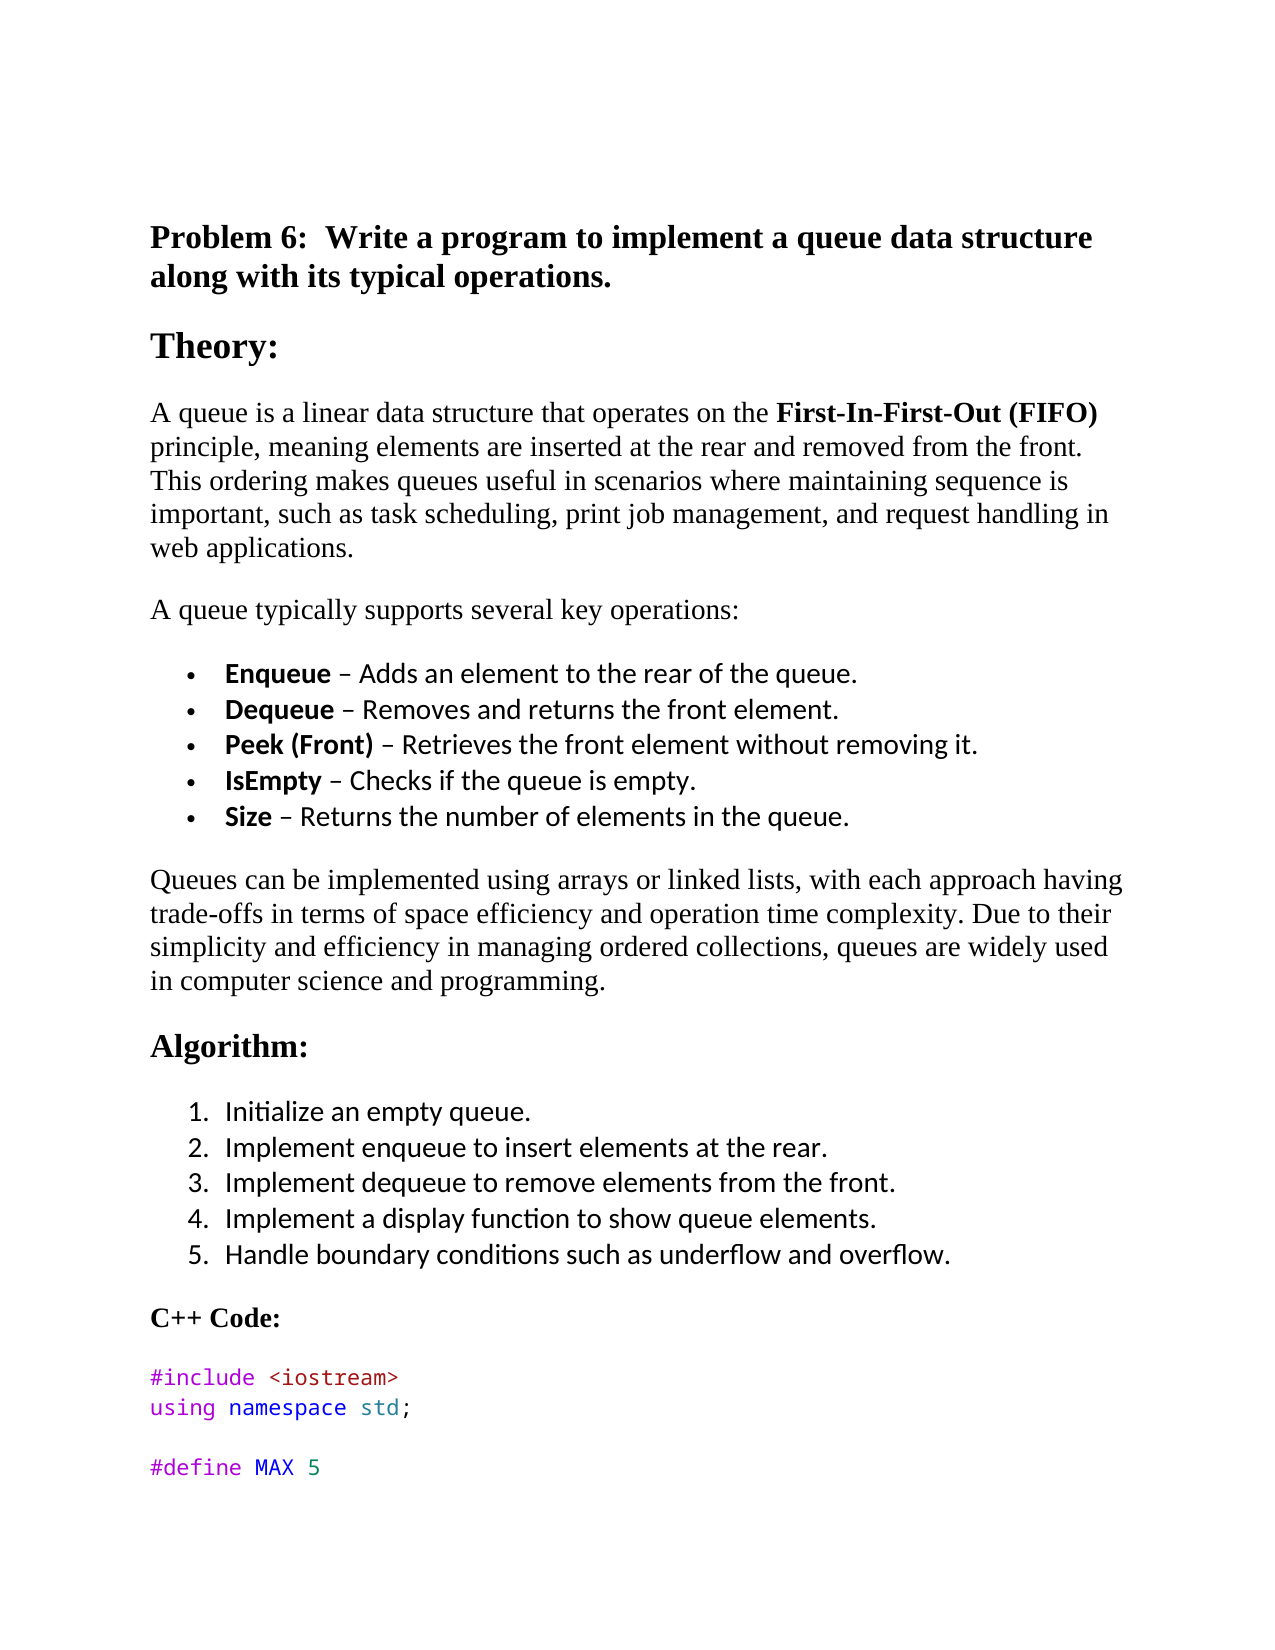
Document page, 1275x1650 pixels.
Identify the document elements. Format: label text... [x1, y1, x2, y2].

list Size – Returns the number of elements in the queue. [187, 798, 1125, 833]
subtitle C++ Code: [150, 1301, 1125, 1333]
list Initialize an empty queue. [187, 1093, 1125, 1129]
text using namespace std; [150, 1392, 1125, 1422]
list Implement a display function to show queue elements. [187, 1200, 1125, 1236]
subtitle Problem 6: Write a program to implement a queue data structure along with its typical operations. [150, 217, 1125, 294]
text #define MAX 5 [150, 1452, 1125, 1481]
text #include <iostream> [150, 1362, 1125, 1392]
subtitle Theory: [150, 323, 1125, 366]
list Implement dequeue to remove elements from the front. [187, 1164, 1125, 1200]
list Dequeue – Removes and returns the front element. [187, 691, 1125, 726]
subtitle Algorithm: [150, 1026, 1125, 1064]
list Peek (Front) – Retrieves the front element without removing it. [187, 726, 1125, 762]
subtitle A queue is a linear data structure that operates on the First-In-First-Out (FIFO) principle, meaning elements are inserted at the rear and removed from the front. This ordering makes queues useful in scenarios where maintaining sequence is important, such as task scheduling, print job management, and request handling in web applications. [150, 396, 1125, 563]
text Queues can be implemented using arrays or linked lists, with each approach having trade-offs in terms of space efficiency and operation time complexity. Due to their simplicity and efficiency in managing ordered collections, queues are widely used in computer science and programming. [150, 862, 1125, 997]
list IsEmpty – Checks if the queue is empty. [187, 762, 1125, 798]
list Implement enqueue to insert elements at the rear. [187, 1129, 1125, 1164]
text A queue typically supports several key operations: [150, 592, 1125, 626]
list Handle boundary conditions such as underflow and overflow. [187, 1236, 1125, 1271]
list Enqueue – Adds an element to the rear of the queue. [187, 655, 1125, 691]
